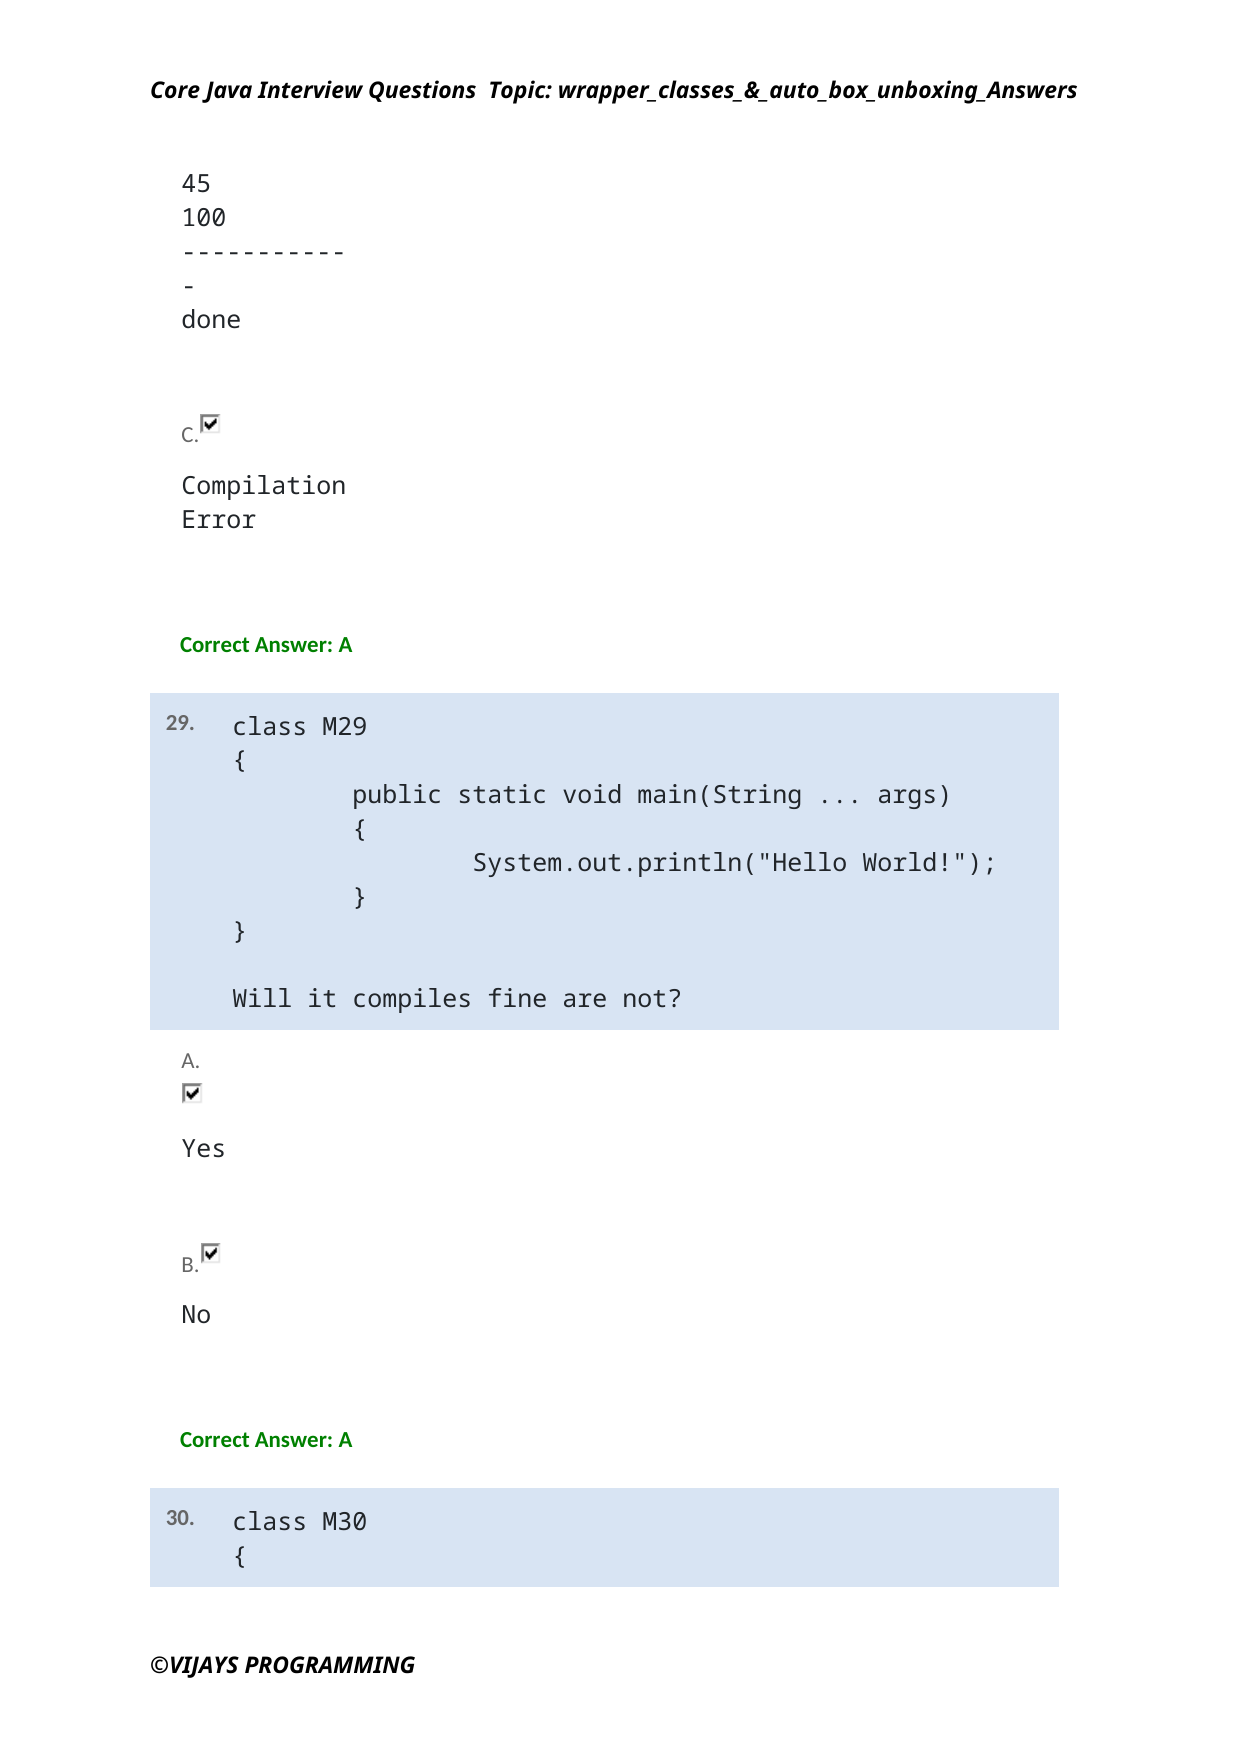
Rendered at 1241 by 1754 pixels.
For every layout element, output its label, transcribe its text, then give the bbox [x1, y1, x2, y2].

table_cell [150, 1030, 1090, 1417]
table_cell Correct Answer: A [150, 622, 1090, 692]
table_header class M29 { public static void main(String ... args) { System.out.println("Hello World!"); } } Will it compiles fine are not? [216, 693, 1059, 1030]
table_header 29. [150, 693, 216, 1030]
table_cell Correct Answer: A [150, 1418, 1090, 1488]
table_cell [216, 1488, 1059, 1587]
table_cell 30. [150, 1488, 216, 1587]
table_cell [150, 150, 1090, 622]
